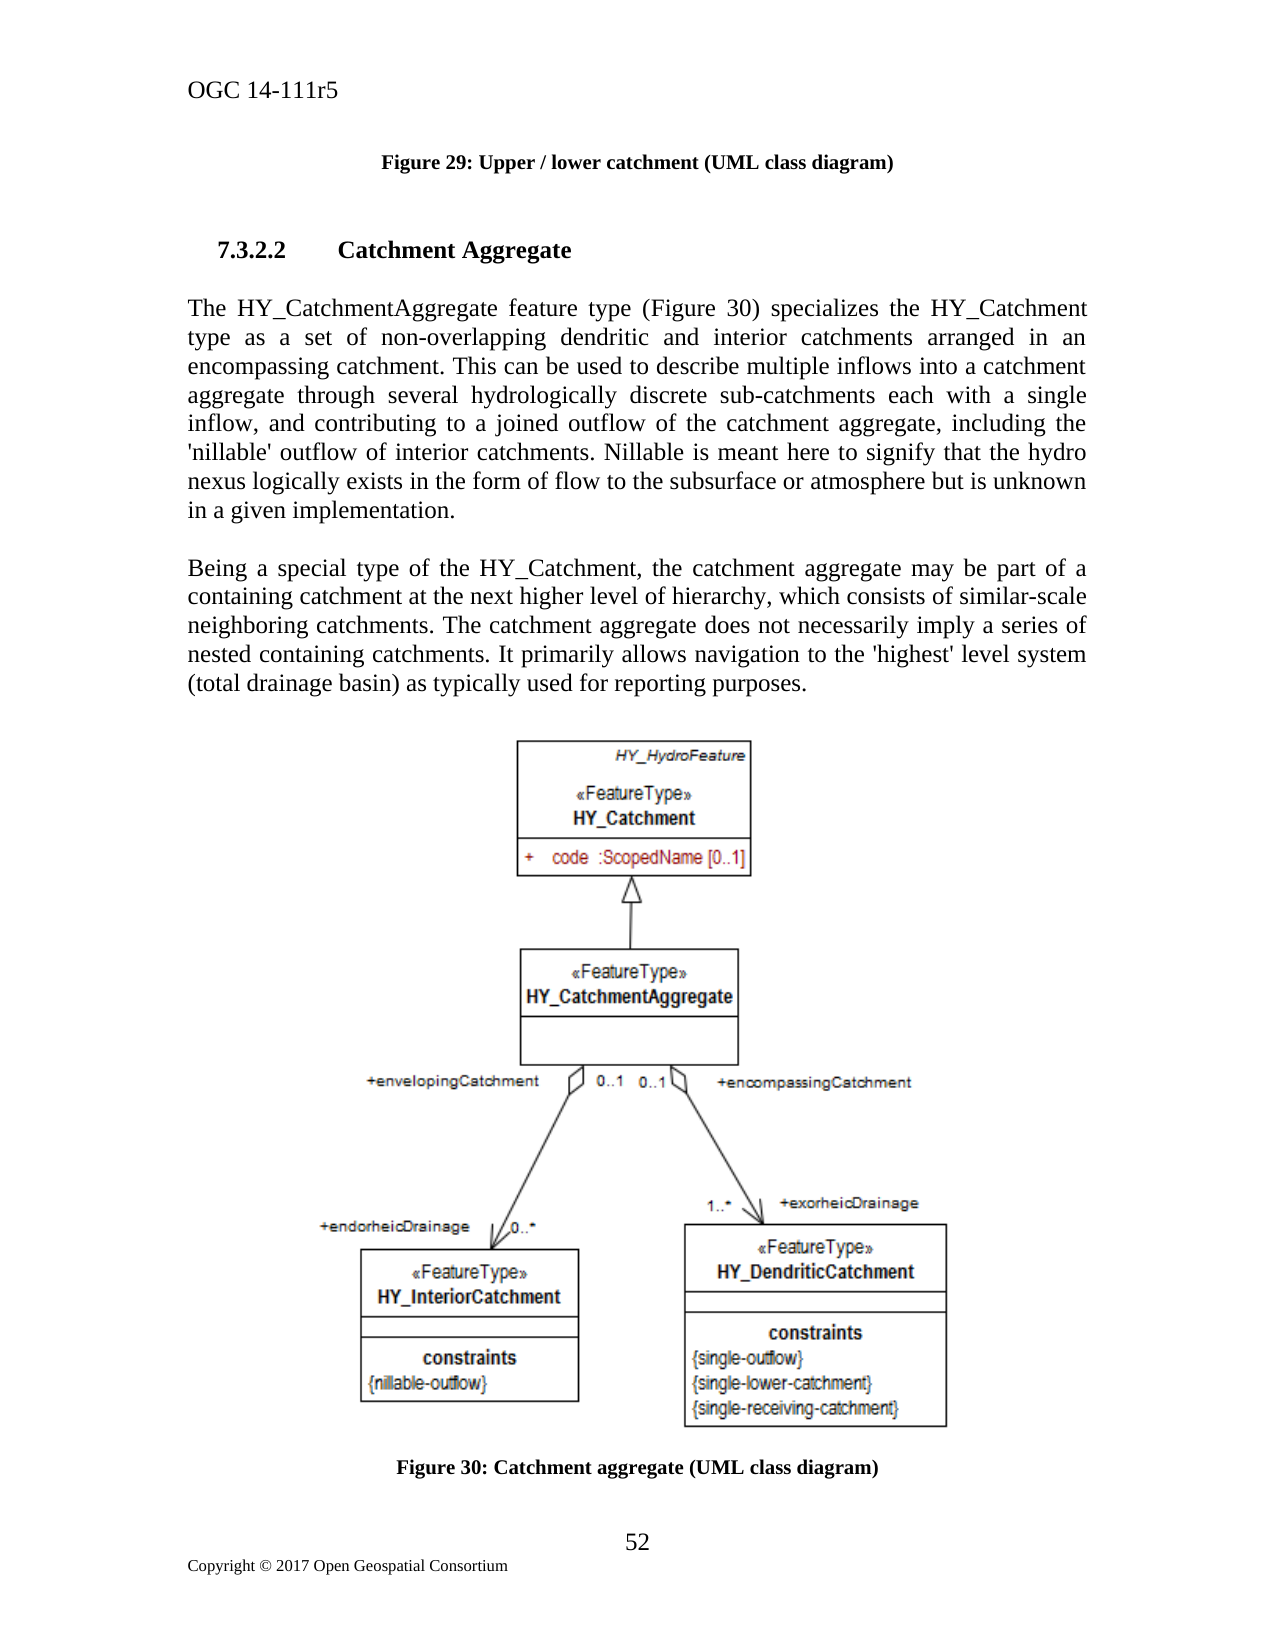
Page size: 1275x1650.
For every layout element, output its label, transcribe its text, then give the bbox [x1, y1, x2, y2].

subtitle Catchment Aggregate [217, 236, 1087, 264]
text Being a special type of the HY_Catchment, the catchment aggregate may be part of a containing catchment at the next higher level of hierarchy, which consists of similar-scale neighboring catchments. The catchment aggregate does not necessarily imply a series of nested containing catchments. It primarily allows navigation to the 'highest' level system (total drainage basin) as typically used for reporting purposes. [187, 553, 1087, 696]
text The HY_CatchmentAggregate feature type (Figure 30) specializes the HY_Catchment type as a set of non-overlapping dendritic and interior catchments arranged in an encompassing catchment. This can be used to describe multiple inflows into a catchment aggregate through several hydrologically discrete sub-catchments each with a single inflow, and contributing to a joined outflow of the catchment aggregate, including the 'nillable' outflow of interior catchments. Nillable is meant here to signify that the hydro nexus logically exists in the form of flow to the subsurface or atmosphere but is unknown in a given implementation. [187, 293, 1087, 523]
picture [312, 725, 963, 1443]
